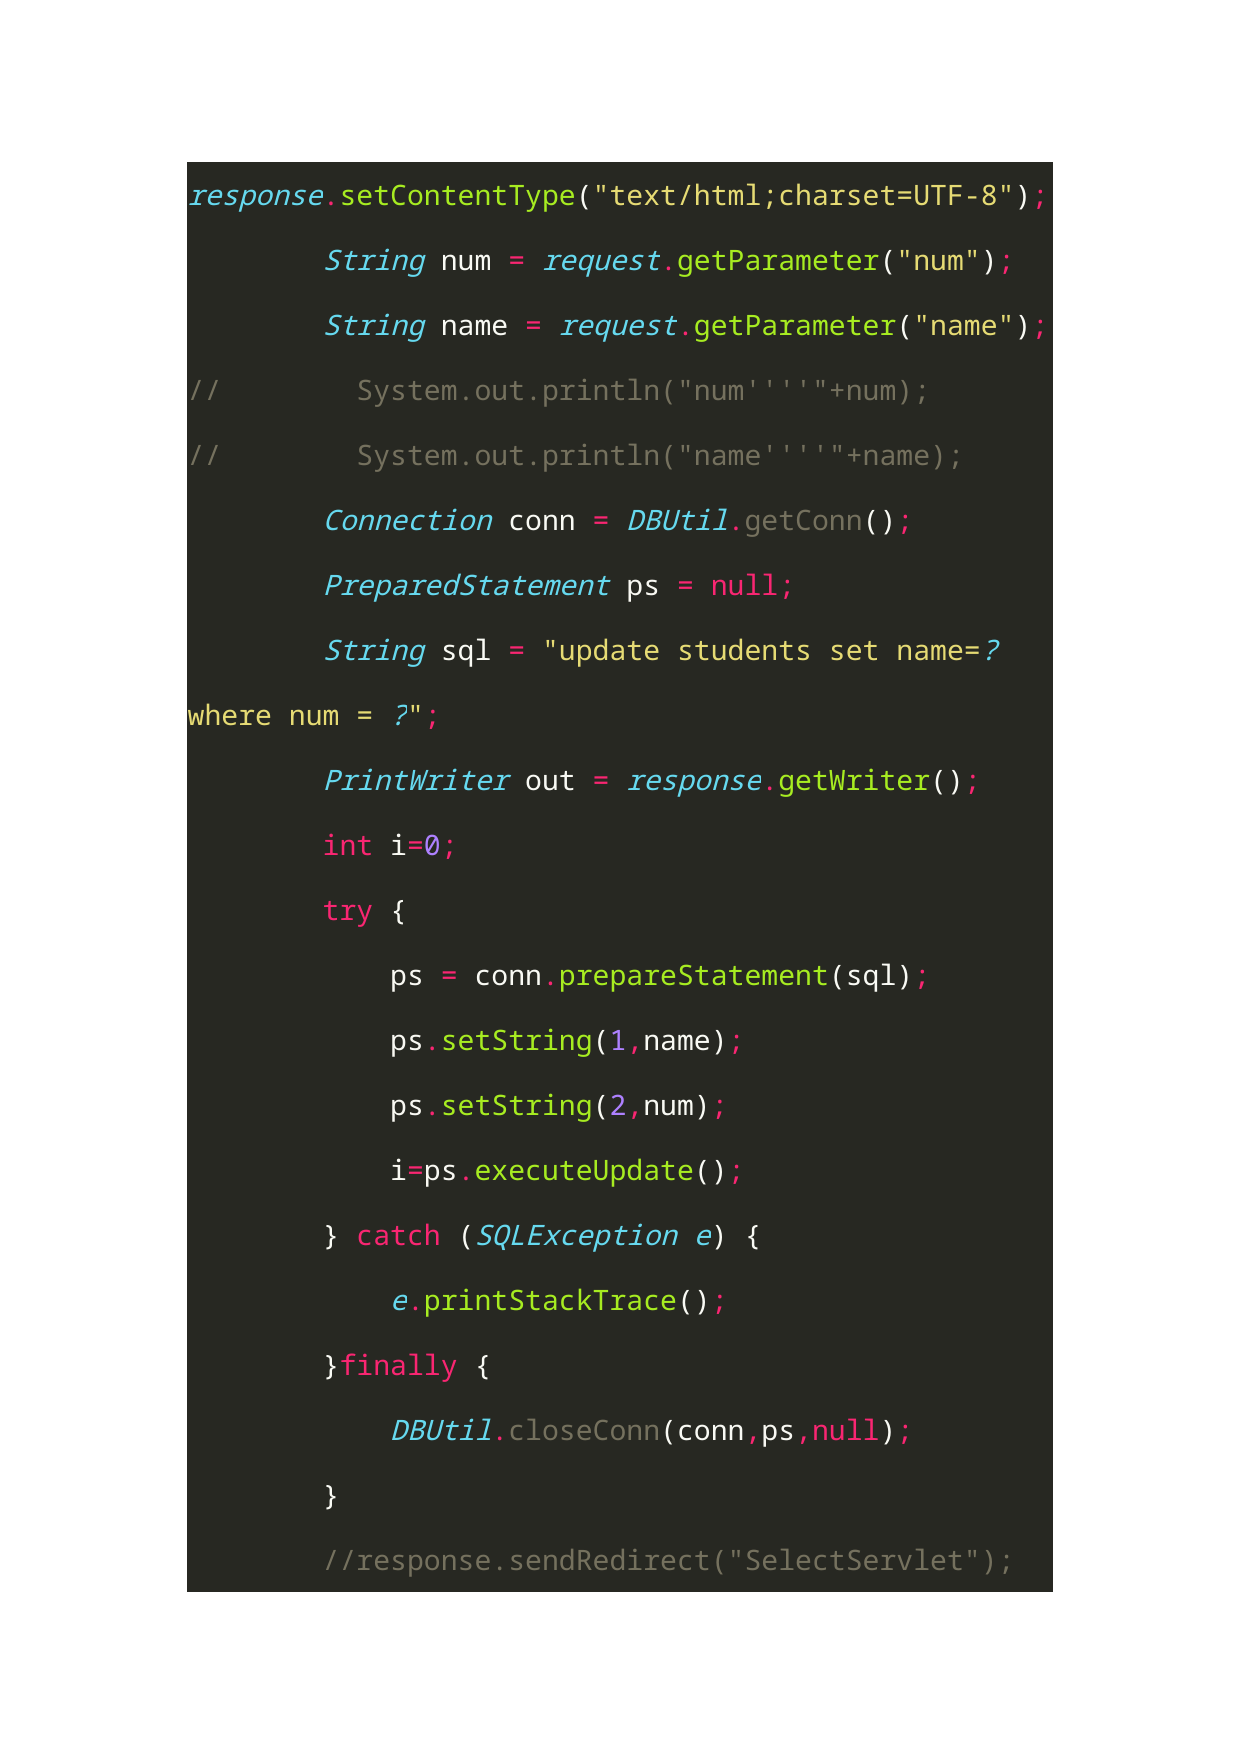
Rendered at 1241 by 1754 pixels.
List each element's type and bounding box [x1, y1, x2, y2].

text [187, 162, 1053, 1592]
